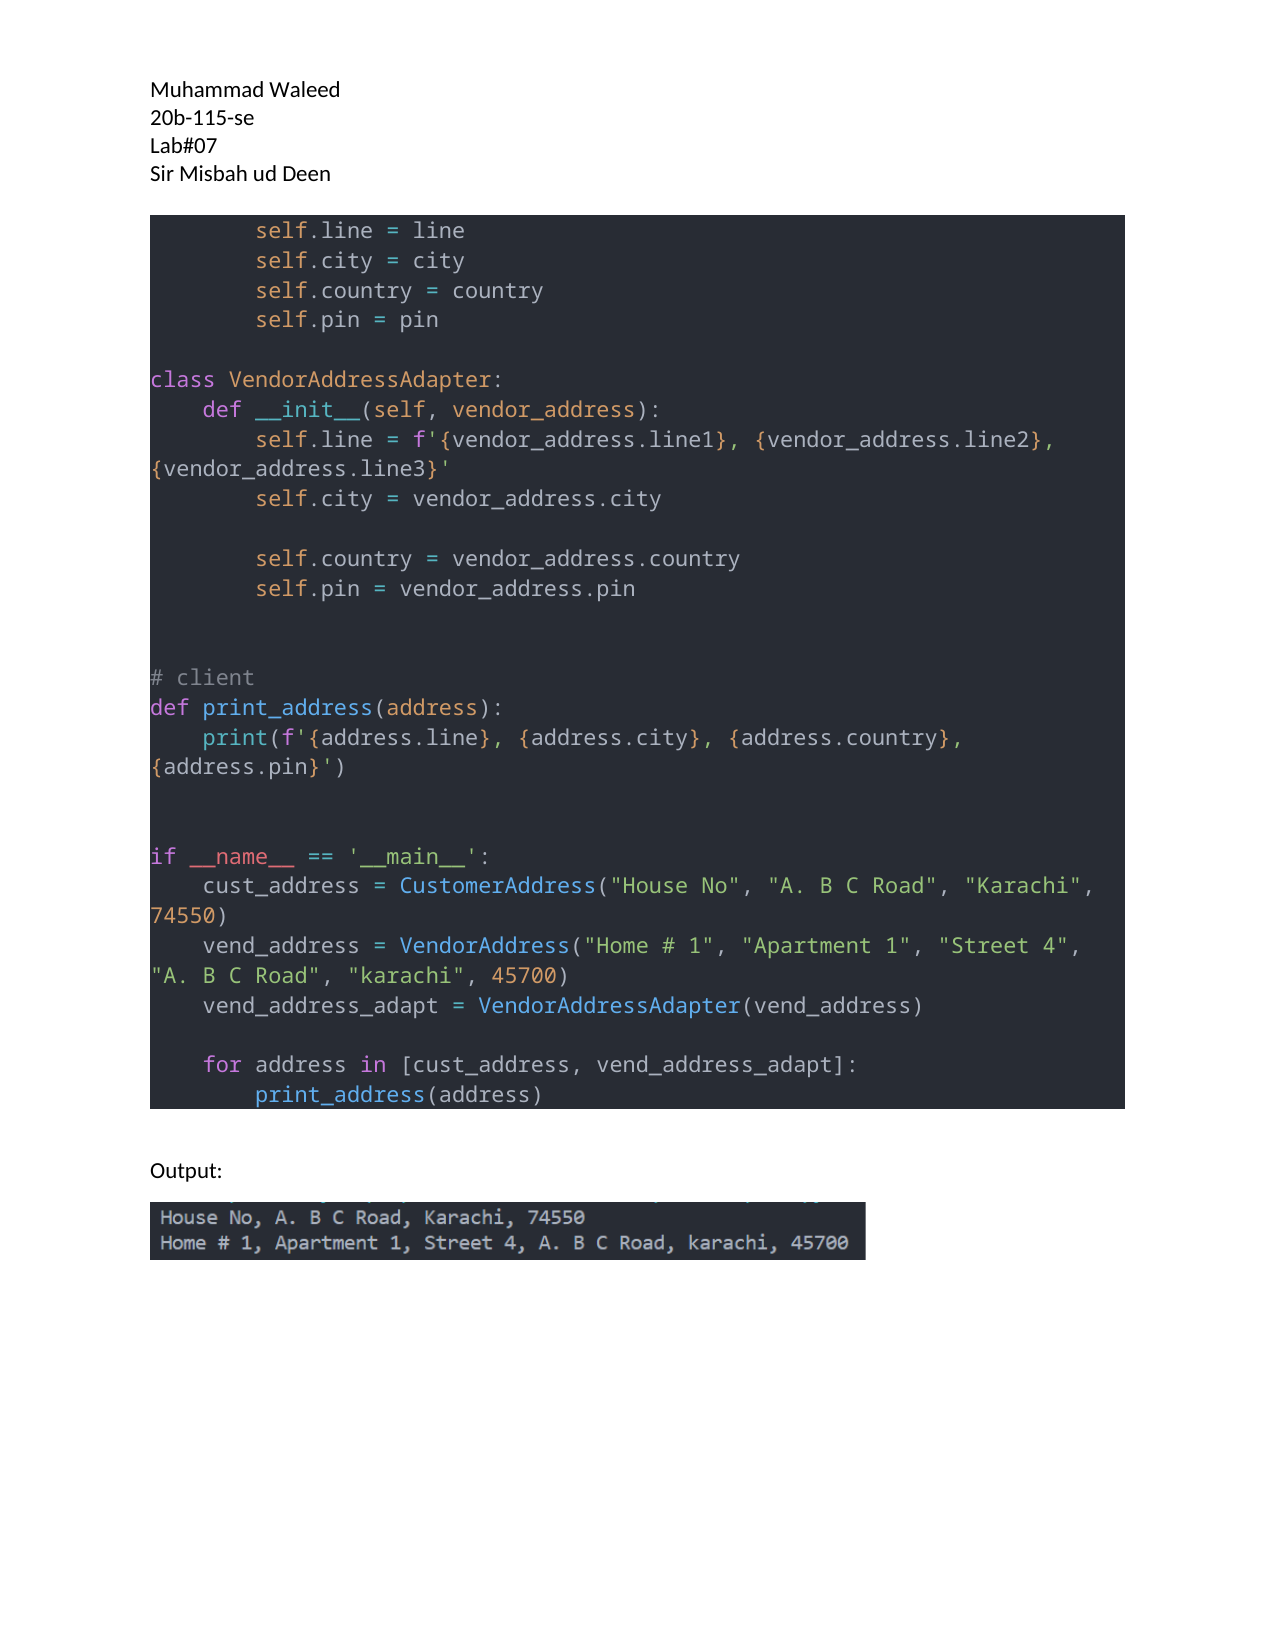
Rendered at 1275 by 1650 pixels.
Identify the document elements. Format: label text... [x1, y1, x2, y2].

text if __name__ == '__main__': [150, 841, 1125, 871]
text self.city = vendor_address.city [150, 483, 1125, 513]
text vend_address = VendorAddress("Home # 1", "Apartment 1", "Street 4", "A. B C Road", "karachi", 45700) [150, 930, 1125, 990]
text cust_address = CustomerAddress("House No", "A. B C Road", "Karachi", 74550) [150, 871, 1125, 930]
text self.line = line [150, 215, 1125, 245]
text def print_address(address): [150, 692, 1125, 722]
text def __init__(self, vendor_address): [150, 394, 1125, 424]
text vend_address_adapt = VendorAddressAdapter(vend_address) [150, 990, 1125, 1019]
text print_address(address) [150, 1079, 1125, 1109]
text self.country = vendor_address.country [150, 543, 1125, 573]
text self.pin = pin [150, 304, 1125, 334]
picture [150, 1202, 866, 1260]
text class VendorAddressAdapter: [150, 364, 1125, 394]
text # client [150, 662, 1125, 692]
text self.line = f'{vendor_address.line1}, {vendor_address.line2}, {vendor_address.line3}' [150, 424, 1125, 483]
text print(f'{address.line}, {address.city}, {address.country}, {address.pin}') [150, 722, 1125, 781]
text Output: [150, 1156, 1125, 1184]
text self.city = city [150, 245, 1125, 275]
text self.country = country [150, 275, 1125, 304]
text for address in [cust_address, vend_address_adapt]: [150, 1049, 1125, 1079]
text self.pin = vendor_address.pin [150, 573, 1125, 602]
